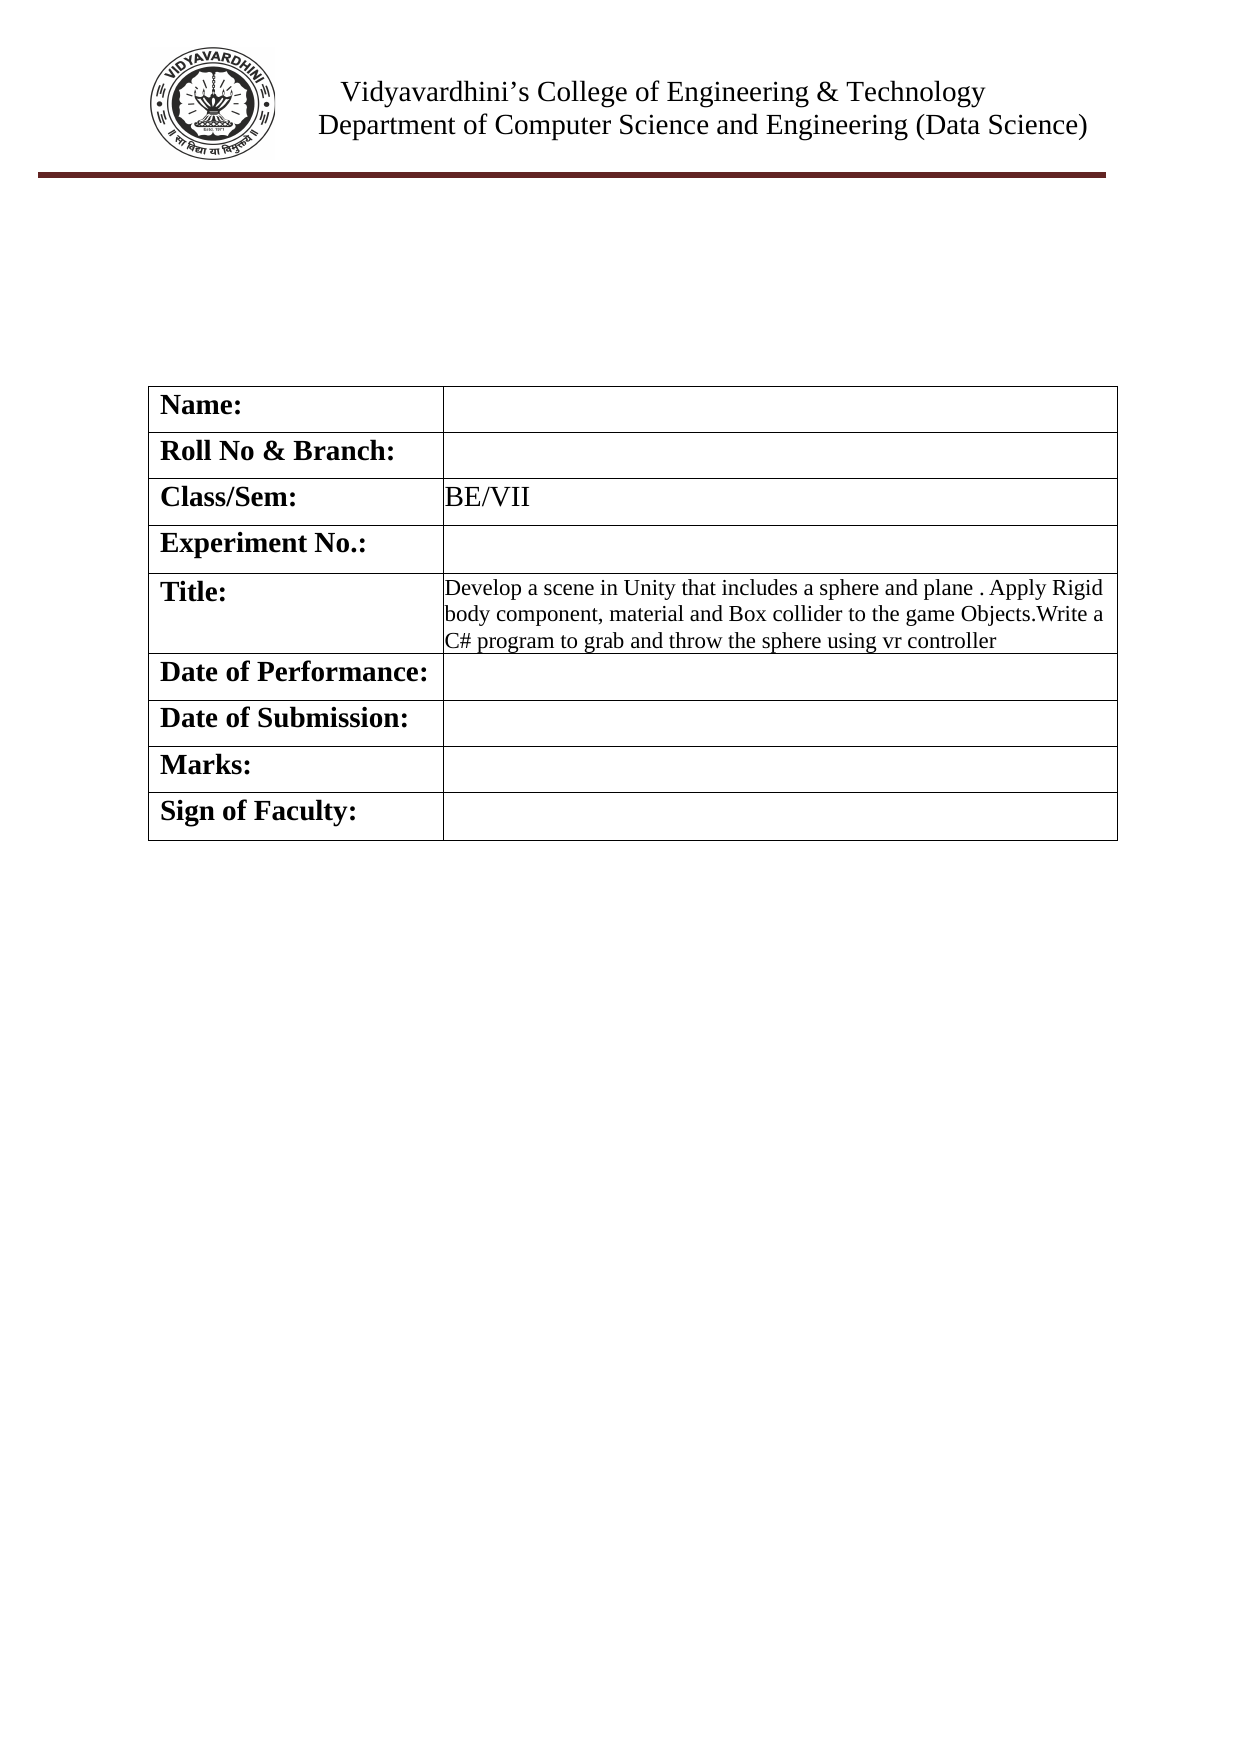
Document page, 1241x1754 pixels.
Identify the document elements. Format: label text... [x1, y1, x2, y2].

table_cell BE/VII [444, 479, 1117, 524]
table_cell Title: [149, 574, 443, 653]
table_cell [444, 433, 1117, 478]
table_cell [444, 701, 1117, 746]
table_cell Marks: [149, 747, 443, 792]
table_header [444, 387, 1117, 432]
picture [150, 47, 275, 160]
table_header Name: [149, 387, 443, 432]
table_cell Date of Performance: [149, 654, 443, 699]
table_cell Class/Sem: [149, 479, 443, 524]
table_cell Date of Submission: [149, 701, 443, 746]
table_cell [444, 654, 1117, 699]
table_cell Experiment No.: [149, 526, 443, 573]
table_cell [444, 747, 1117, 792]
table_cell Develop a scene in Unity that includes a sphere and plane . Apply Rigid body component, material and Box collider to the game Objects.Write a C# program to grab and throw the sphere using vr controller [444, 574, 1117, 653]
table_cell [444, 793, 1117, 840]
table_cell [444, 526, 1117, 573]
table_cell Roll No & Branch: [149, 433, 443, 478]
table_cell Sign of Faculty: [149, 793, 443, 840]
